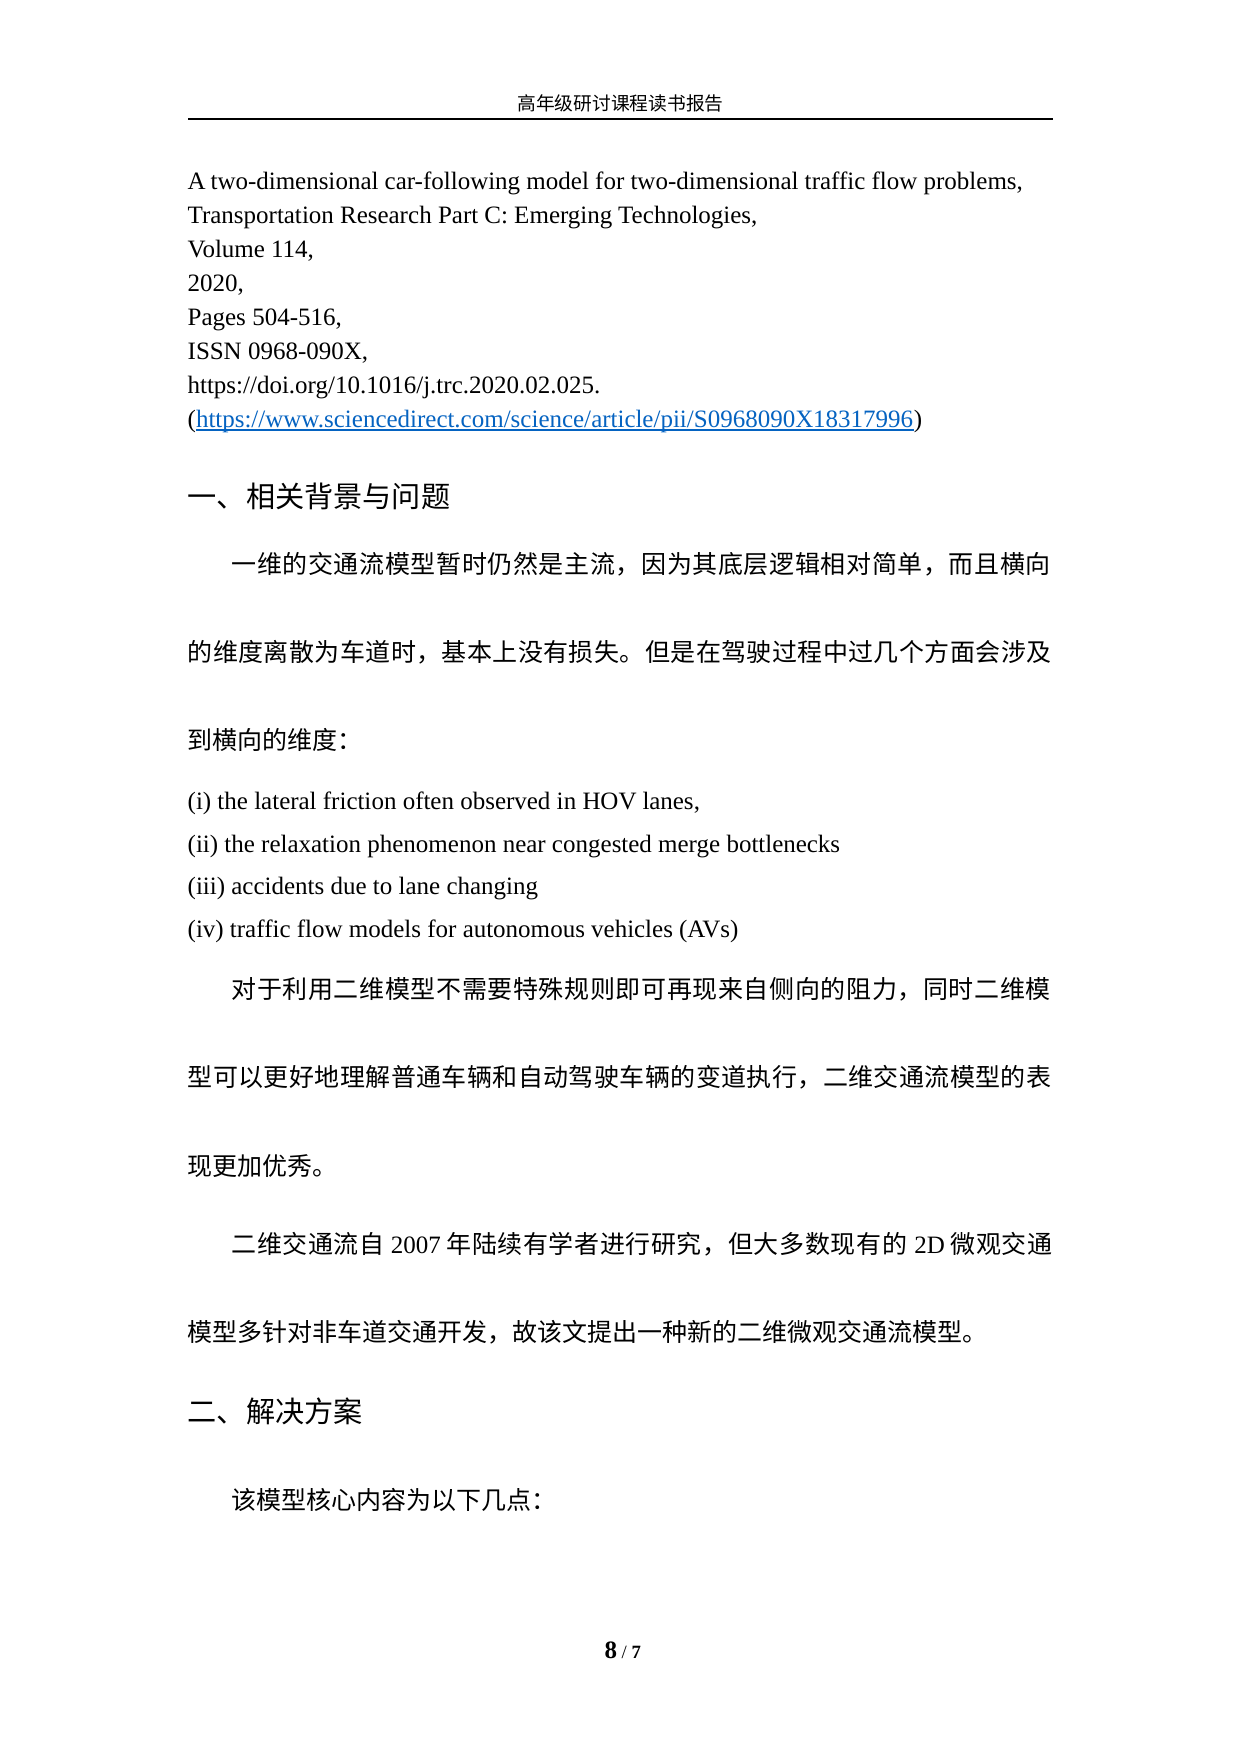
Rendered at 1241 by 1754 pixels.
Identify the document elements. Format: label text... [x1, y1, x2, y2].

text Volume 114, [187, 232, 1053, 266]
text (iv) traffic flow models for autonomous vehicles (AVs) [187, 911, 1053, 945]
text 对于利用二维模型不需要特殊规则即可再现来自侧向的阻力，同时二维模型可以更好地理解普通车辆和自动驾驶车辆的变道执行，二维交通流模型的表现更加优秀。 [187, 954, 1053, 1198]
text Pages 504-516, [187, 300, 1053, 334]
text 该模型核心内容为以下几点： [187, 1465, 1053, 1533]
text ISSN 0968-090X, [187, 334, 1053, 368]
text A two-dimensional car-following model for two-dimensional traffic flow problems, [187, 164, 1053, 198]
text Transportation Research Part C: Emerging Technologies, [187, 198, 1053, 232]
text 一维的交通流模型暂时仍然是主流，因为其底层逻辑相对简单，而且横向的维度离散为车道时，基本上没有损失。但是在驾驶过程中过几个方面会涉及到横向的维度： [187, 528, 1053, 773]
text (ii) the relaxation phenomenon near congested merge bottlenecks [187, 826, 1053, 860]
text 二维交通流自2007年陆续有学者进行研究，但大多数现有的2D微观交通模型多针对非车道交通开发，故该文提出一种新的二维微观交通流模型。 [187, 1209, 1053, 1365]
text (iii) accidents due to lane changing [187, 869, 1053, 903]
text 一、相关背景与问题 [187, 461, 1053, 528]
text https://doi.org/10.1016/j.trc.2020.02.025. [187, 368, 1053, 402]
text 二、解决方案 [187, 1376, 1053, 1444]
text (https://www.sciencedirect.com/science/article/pii/S0968090X18317996) [187, 402, 1053, 436]
text 2020, [187, 266, 1053, 300]
text (i) the lateral friction often observed in HOV lanes, [187, 784, 1053, 818]
